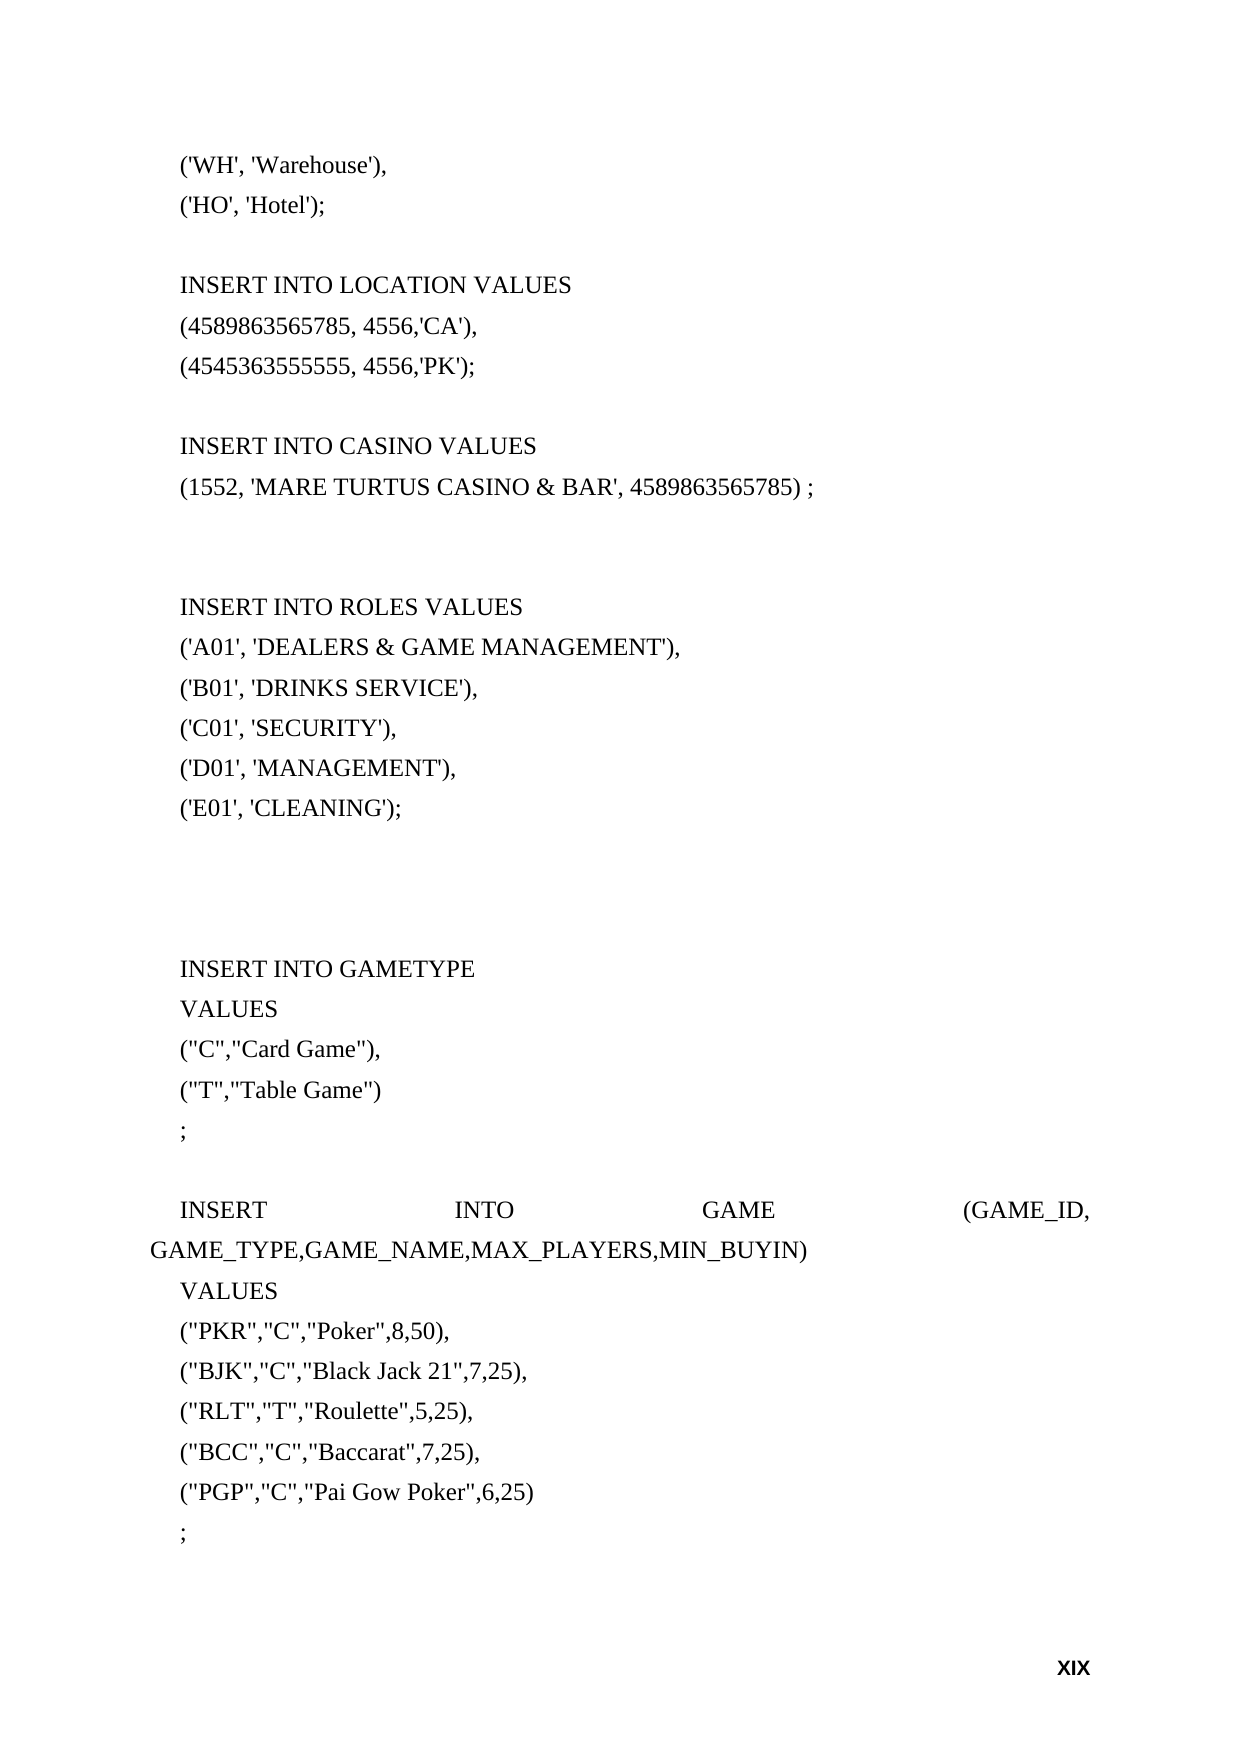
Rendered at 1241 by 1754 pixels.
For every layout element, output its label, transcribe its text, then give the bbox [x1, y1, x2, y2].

text ('WH', 'Warehouse'), [150, 150, 1090, 179]
text (4589863565785, 4556,'CA'), [150, 311, 1090, 339]
text ("PKR","C","Poker",8,50), [150, 1316, 1090, 1345]
text INSERT INTO ROLES VALUES [150, 592, 1090, 621]
text (1552, 'MARE TURTUS CASINO & BAR', 4589863565785) ; [150, 472, 1090, 500]
text ; [150, 1517, 1090, 1546]
text ('C01', 'SECURITY'), [150, 713, 1090, 742]
text ('D01', 'MANAGEMENT'), [150, 753, 1090, 782]
text ('A01', 'DEALERS & GAME MANAGEMENT'), [150, 632, 1090, 661]
text INSERT INTO LOCATION VALUES [150, 271, 1090, 299]
text ('E01', 'CLEANING'); [150, 793, 1090, 822]
text ("C","Card Game"), [150, 1034, 1090, 1063]
text ; [150, 1115, 1090, 1144]
text INSERT INTO GAME (GAME_ID, GAME_TYPE,GAME_NAME,MAX_PLAYERS,MIN_BUYIN) [150, 1195, 1090, 1264]
text INSERT INTO GAMETYPE [150, 954, 1090, 983]
text VALUES [150, 994, 1090, 1023]
text ("BCC","C","Baccarat",7,25), [150, 1437, 1090, 1465]
text ("RLT","T","Roulette",5,25), [150, 1396, 1090, 1425]
text (4545363555555, 4556,'PK'); [150, 351, 1090, 380]
text ("T","Table Game") [150, 1075, 1090, 1103]
text ("PGP","C","Pai Gow Poker",6,25) [150, 1477, 1090, 1506]
text VALUES [150, 1276, 1090, 1304]
text INSERT INTO CASINO VALUES [150, 431, 1090, 460]
text ("BJK","C","Black Jack 21",7,25), [150, 1356, 1090, 1385]
text ('B01', 'DRINKS SERVICE'), [150, 673, 1090, 701]
text ('HO', 'Hotel'); [150, 190, 1090, 219]
